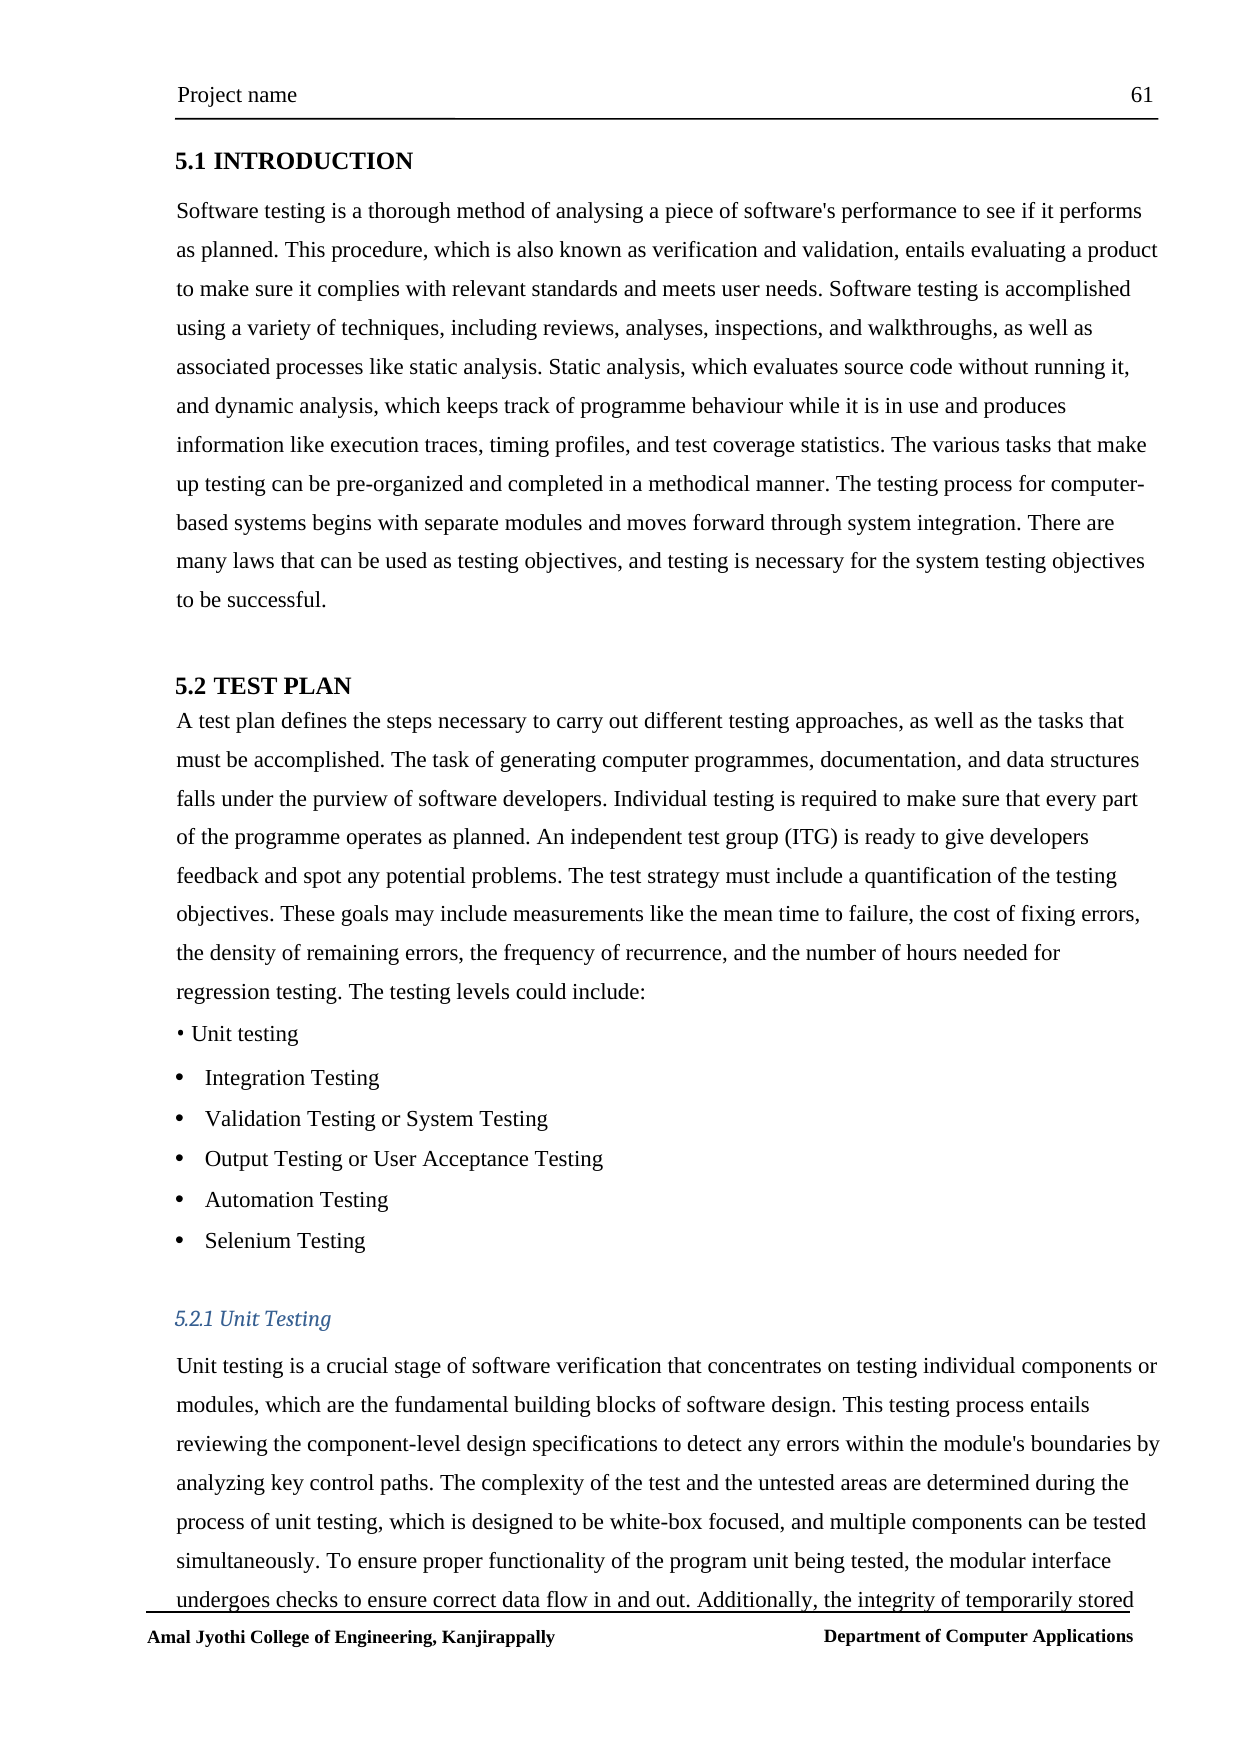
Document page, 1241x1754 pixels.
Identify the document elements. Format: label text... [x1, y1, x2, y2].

text • Unit testing [176, 1016, 1161, 1048]
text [176, 1352, 1161, 1612]
subtitle 5.2.1 Unit Testing [174, 1306, 1162, 1332]
list Output Testing or User Acceptance Testing [175, 1143, 1161, 1172]
list Integration Testing [175, 1062, 1161, 1091]
list Automation Testing [175, 1184, 1161, 1213]
subtitle 5.1 INTRODUCTION [175, 146, 1162, 175]
text A test plan defines the steps necessary to carry out different testing approaches, as well as the tasks that must be accomplished. The task of generating computer programmes, documentation, and data structures falls under the purview of software developers. Individual testing is required to make sure that every part of the programme operates as planned. An independent test group (ITG) is ready to give developers feedback and spot any potential problems. The test strategy must include a quantification of the testing objectives. These goals may include measurements like the mean time to failure, the cost of fixing errors, the density of remaining errors, the frequency of recurrence, and the number of hours needed for regression testing. The testing levels could include: [176, 707, 1161, 1004]
list Selenium Testing [175, 1224, 1161, 1253]
list Validation Testing or System Testing [175, 1103, 1161, 1132]
text Software testing is a thorough method of analysing a piece of software's performance to see if it performs as planned. This procedure, which is also known as verification and validation, entails evaluating a product to make sure it complies with relevant standards and meets user needs. Software testing is accomplished using a variety of techniques, including reviews, analyses, inspections, and walkthroughs, as well as associated processes like static analysis. Static analysis, which evaluates source code without running it, and dynamic analysis, which keeps track of programme behaviour while it is in use and produces information like execution traces, timing profiles, and test coverage statistics. The various tasks that make up testing can be pre-organized and completed in a methodical manner. The testing process for computer-based systems begins with separate modules and moves forward through system integration. There are many laws that can be used as testing objectives, and testing is necessary for the system testing objectives to be successful. [176, 197, 1161, 613]
subtitle 5.2 TEST PLAN [175, 671, 1162, 700]
